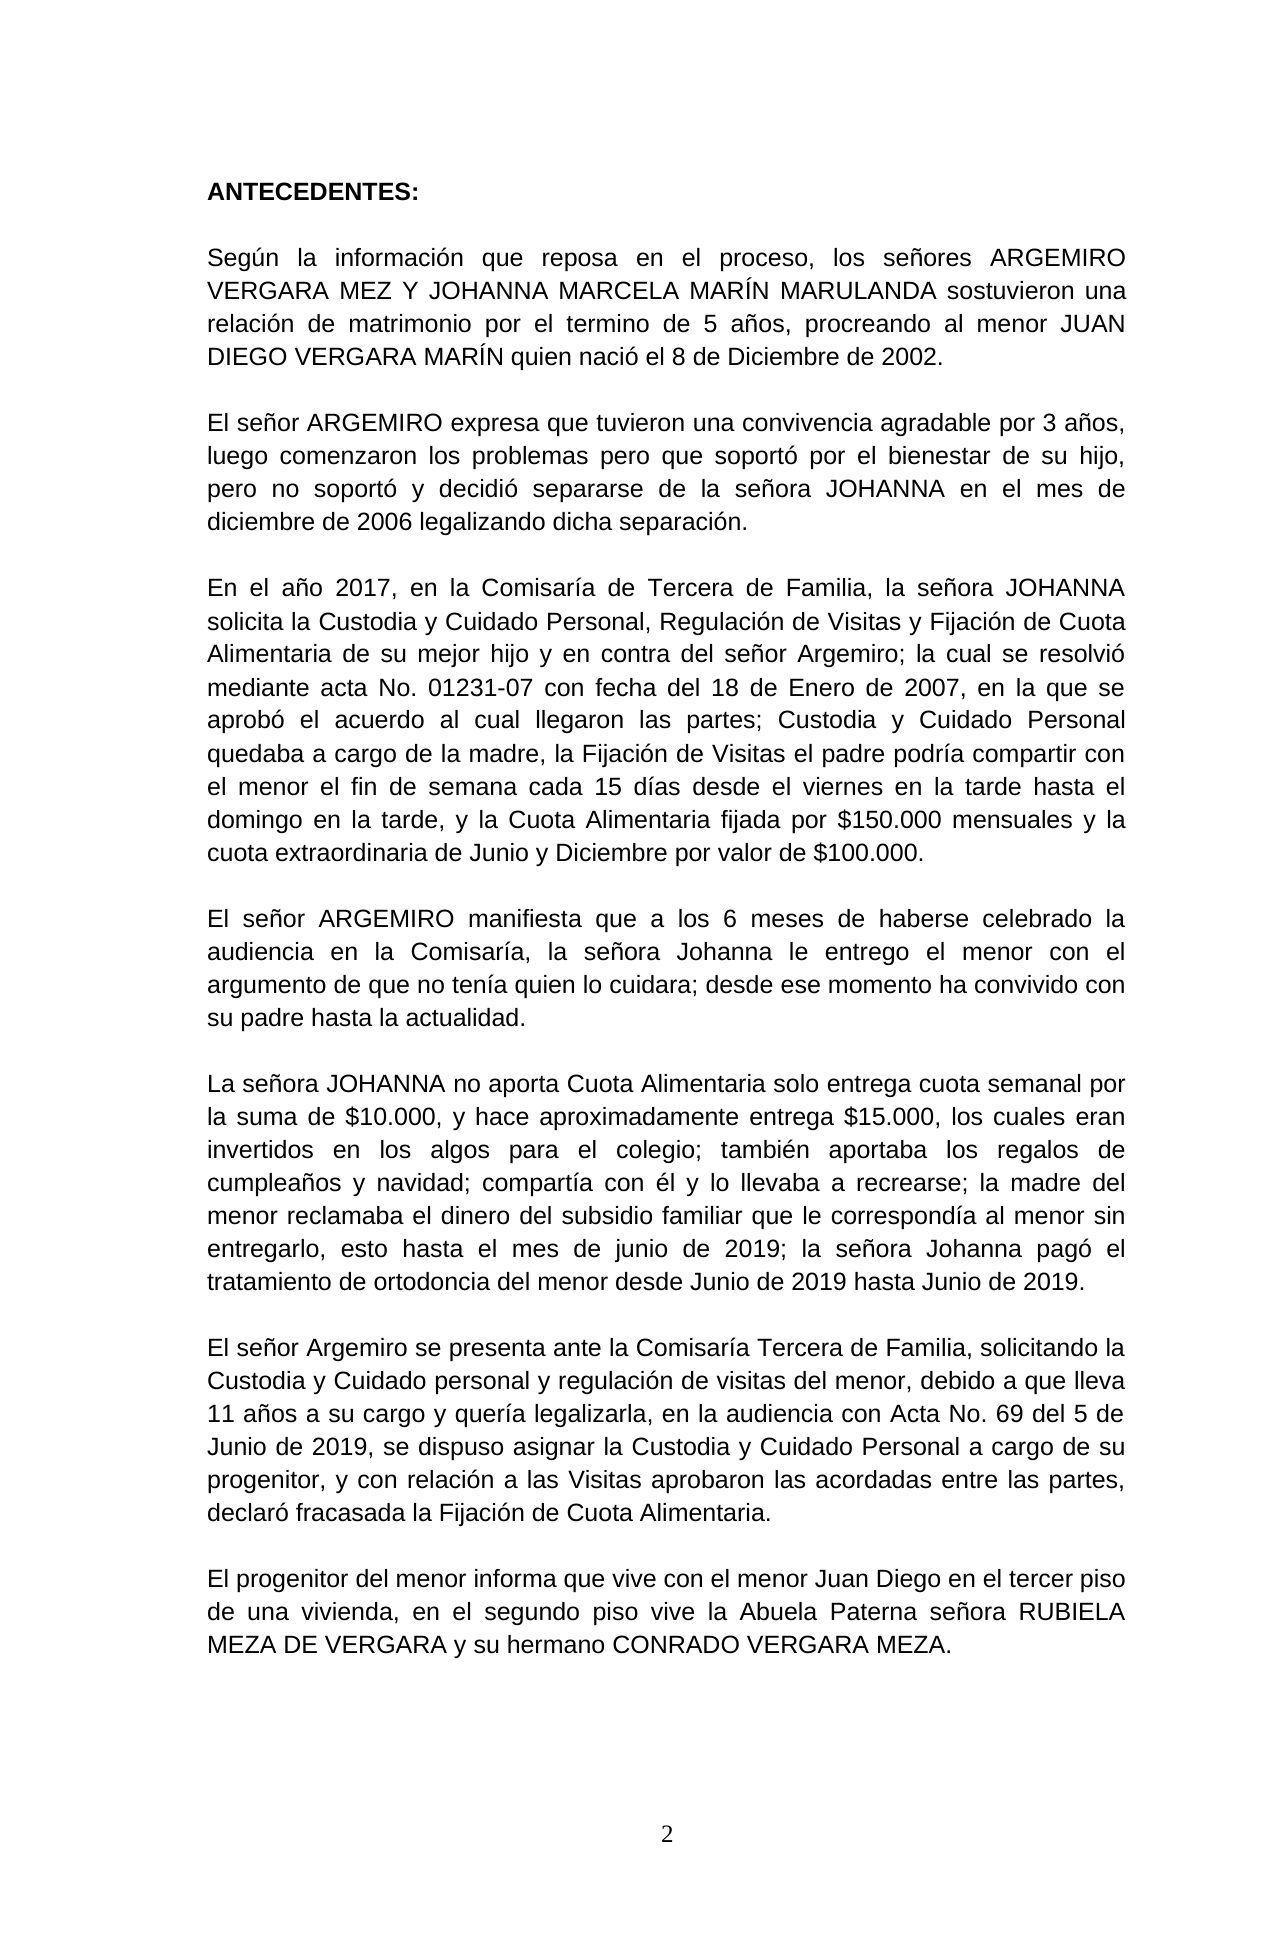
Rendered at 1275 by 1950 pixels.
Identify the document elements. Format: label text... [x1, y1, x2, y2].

text ANTECEDENTES: [207, 177, 1127, 206]
text El señor Argemiro se presenta ante la Comisaría Tercera de Familia, solicitando la Custodia y Cuidado personal y regulación de visitas del menor, debido a que lleva 11 años a su cargo y quería legalizarla, en la audiencia con Acta No. 69 del 5 de Junio de 2019, se dispuso asignar la Custodia y Cuidado Personal a cargo de su progenitor, y con relación a las Visitas aprobaron las acordadas entre las partes, declaró fracasada la Fijación de Cuota Alimentaria. [207, 1333, 1127, 1527]
text En el año 2017, en la Comisaría de Tercera de Familia, la señora JOHANNA solicita la Custodia y Cuidado Personal, Regulación de Visitas y Fijación de Cuota Alimentaria de su mejor hijo y en contra del señor Argemiro; la cual se resolvió mediante acta No. 01231-07 con fecha del 18 de Enero de 2007, en la que se aprobó el acuerdo al cual llegaron las partes; Custodia y Cuidado Personal quedaba a cargo de la madre, la Fijación de Visitas el padre podría compartir con el menor el fin de semana cada 15 días desde el viernes en la tarde hasta el domingo en la tarde, y la Cuota Alimentaria fijada por $150.000 mensuales y la cuota extraordinaria de Junio y Diciembre por valor de $100.000. [207, 573, 1127, 866]
text La señora JOHANNA no aporta Cuota Alimentaria solo entrega cuota semanal por la suma de $10.000, y hace aproximadamente entrega $15.000, los cuales eran invertidos en los algos para el colegio; también aportaba los regalos de cumpleaños y navidad; compartía con él y lo llevaba a recrearse; la madre del menor reclamaba el dinero del subsidio familiar que le correspondía al menor sin entregarlo, esto hasta el mes de junio de 2019; la señora Johanna pagó el tratamiento de ortodoncia del menor desde Junio de 2019 hasta Junio de 2019. [207, 1069, 1127, 1296]
text Según la información que reposa en el proceso, los señores ARGEMIRO VERGARA MEZ Y JOHANNA MARCELA MARÍN MARULANDA sostuvieron una relación de matrimonio por el termino de 5 años, procreando al menor JUAN DIEGO VERGARA MARÍN quien nació el 8 de Diciembre de 2002. [207, 243, 1127, 371]
text El señor ARGEMIRO manifiesta que a los 6 meses de haberse celebrado la audiencia en la Comisaría, la señora Johanna le entrego el menor con el argumento de que no tenía quien lo cuidara; desde ese momento ha convivido con su padre hasta la actualidad. [207, 904, 1127, 1031]
text El progenitor del menor informa que vive con el menor Juan Diego en el tercer piso de una vivienda, en el segundo piso vive la Abuela Paterna señora RUBIELA MEZA DE VERGARA y su hermano CONRADO VERGARA MEZA. [207, 1564, 1127, 1659]
text El señor ARGEMIRO expresa que tuvieron una convivencia agradable por 3 años, luego comenzaron los problemas pero que soportó por el bienestar de su hijo, pero no soportó y decidió separarse de la señora JOHANNA en el mes de diciembre de 2006 legalizando dicha separación. [207, 408, 1127, 536]
